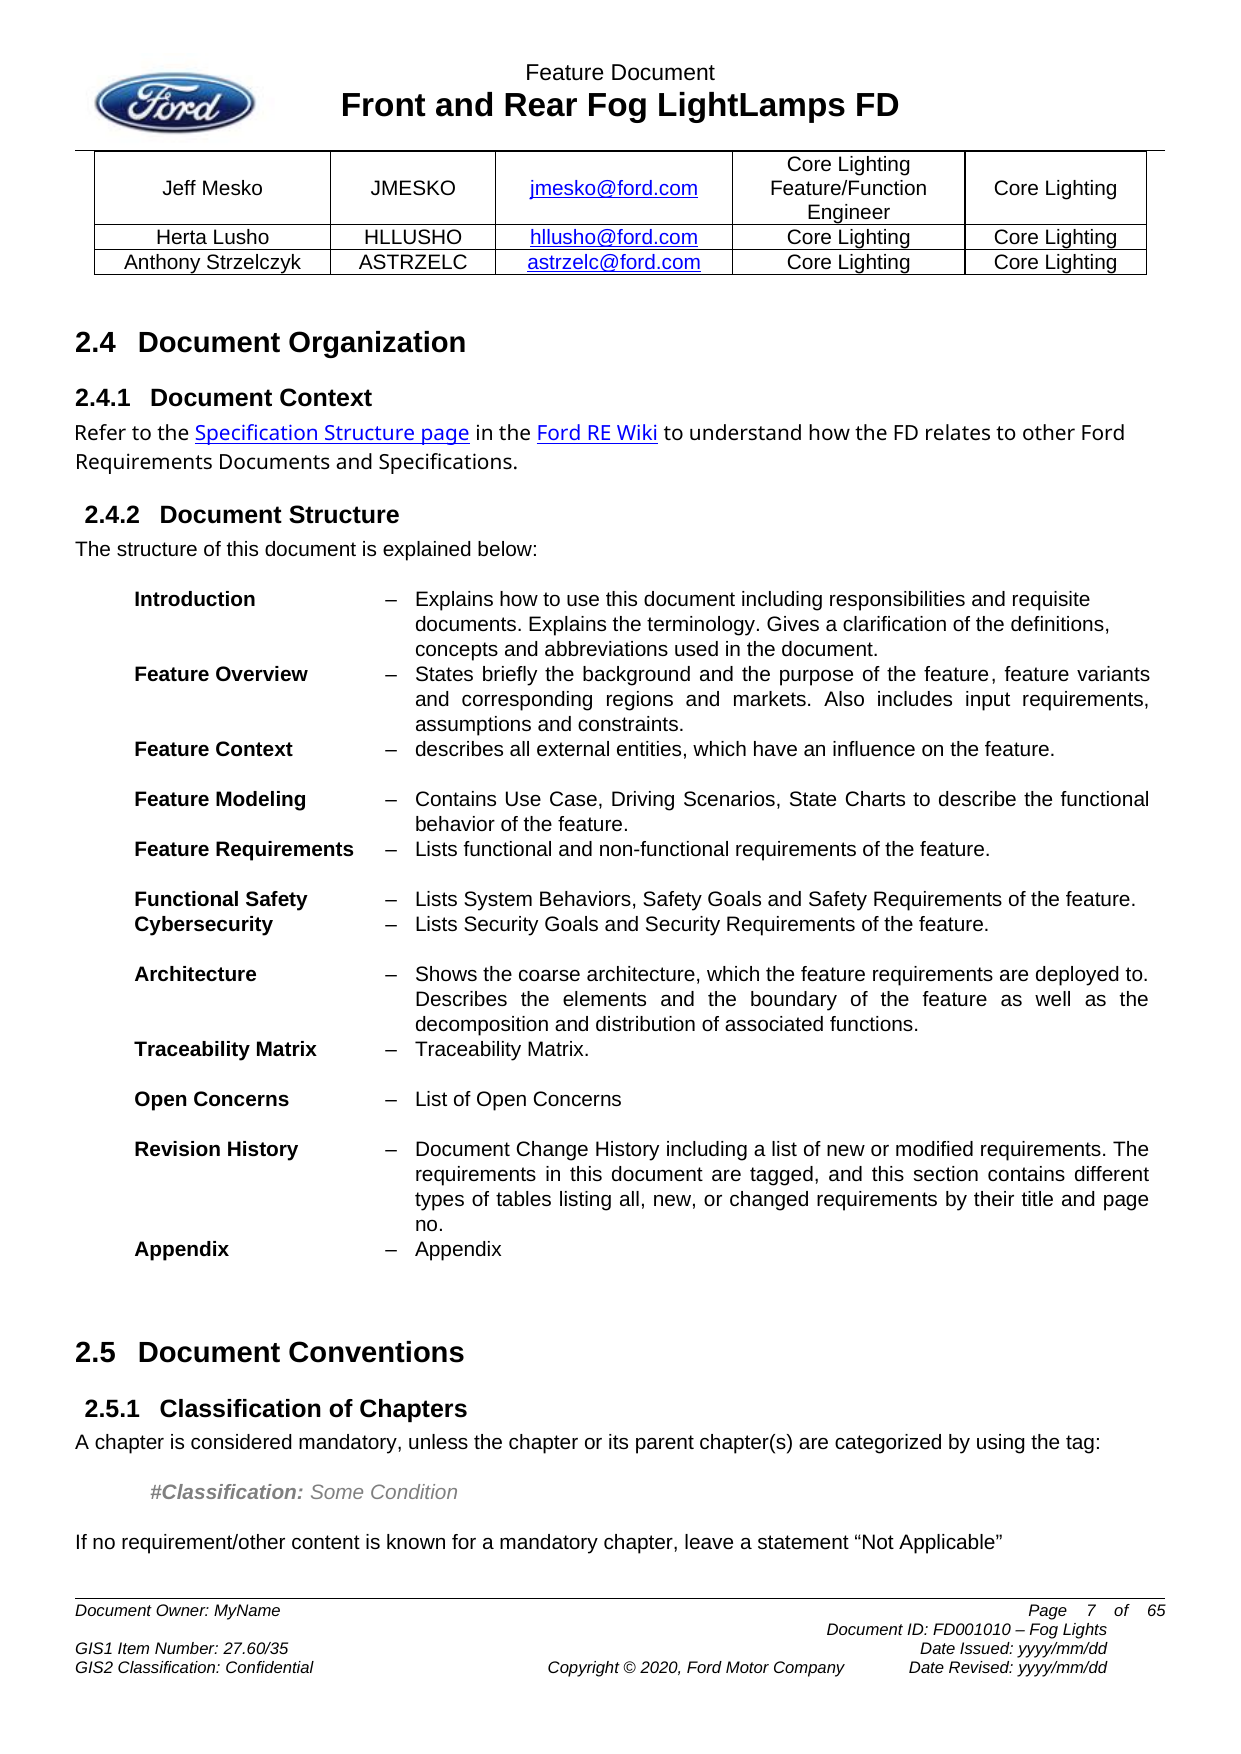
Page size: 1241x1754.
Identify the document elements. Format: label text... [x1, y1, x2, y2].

table_cell jmesko@ford.com [496, 152, 732, 224]
subtitle Document Structure [84, 500, 1165, 529]
table_cell Core Lighting [733, 225, 964, 249]
subtitle Document Context [75, 383, 1165, 412]
text If no requirement/other content is known for a mandatory chapter, leave a statement “Not Applicable” [75, 1529, 1165, 1554]
table_cell hllusho@ford.com [496, 225, 732, 249]
text Open Concerns – List of Open Concerns [134, 1085, 1150, 1110]
text Revision History – Document Change History including a list of new or modified requirements. The requirements in this document are tagged, and this section contains different types of tables listing all, new, or changed requirements by their title and page no. [134, 1135, 1150, 1235]
table_cell Core Lighting Feature/Function Engineer [733, 152, 964, 224]
text A chapter is considered mandatory, unless the chapter or its parent chapter(s) are categorized by using the tag: [75, 1429, 1165, 1454]
text Cybersecurity – Lists Security Goals and Security Requirements of the feature. [134, 910, 1150, 935]
subtitle Classification of Chapters [84, 1394, 1165, 1423]
table_cell astrzelc@ford.com [496, 250, 732, 274]
table_cell ASTRZELC [331, 250, 495, 274]
picture [75, 53, 275, 150]
text Refer to the Specification Structure page in the Ford RE Wiki to understand how the FD relates to other Ford Requirements Documents and Specifications. [74, 418, 1126, 475]
text The structure of this document is explained below: [75, 535, 1150, 560]
table_cell JMESKO [331, 152, 495, 224]
table_cell Anthony Strzelczyk [95, 250, 330, 274]
text Architecture – Shows the coarse architecture, which the feature requirements are deployed to. Describes the elements and the boundary of the feature as well as the decomposition and distribution of associated functions. [134, 960, 1150, 1035]
table_cell Core Lighting [733, 250, 964, 274]
text Feature Context – describes all external entities, which have an influence on the feature. [134, 735, 1150, 760]
subtitle Document Conventions [75, 1335, 1165, 1369]
text #Classification: Some Condition [150, 1479, 1165, 1504]
subtitle Document Organization [75, 325, 1165, 358]
text Feature Requirements – Lists functional and non-functional requirements of the feature. [134, 835, 1150, 860]
text Appendix – Appendix [134, 1235, 1150, 1260]
text Traceability Matrix – Traceability Matrix. [134, 1035, 1150, 1085]
text Feature Overview – States briefly the background and the purpose of the feature, feature variants and corresponding regions and markets. Also includes input requirements, assumptions and constraints. [134, 660, 1150, 735]
table_cell Core Lighting [966, 225, 1146, 249]
table_cell Jeff Mesko [95, 152, 330, 224]
table_cell Core Lighting [966, 152, 1146, 224]
table_cell Herta Lusho [95, 225, 330, 249]
text Feature Modeling – Contains Use Case, Driving Scenarios, State Charts to describe the functional behavior of the feature. [134, 785, 1150, 835]
text Functional Safety – Lists System Behaviors, Safety Goals and Safety Requirements of the feature. [134, 885, 1150, 910]
table_cell HLLUSHO [331, 225, 495, 249]
table_cell Core Lighting [966, 250, 1146, 274]
text Introduction – Explains how to use this document including responsibilities and requisite documents. Explains the terminology. Gives a clarification of the definitions, concepts and abbreviations used in the document. [134, 585, 1150, 660]
